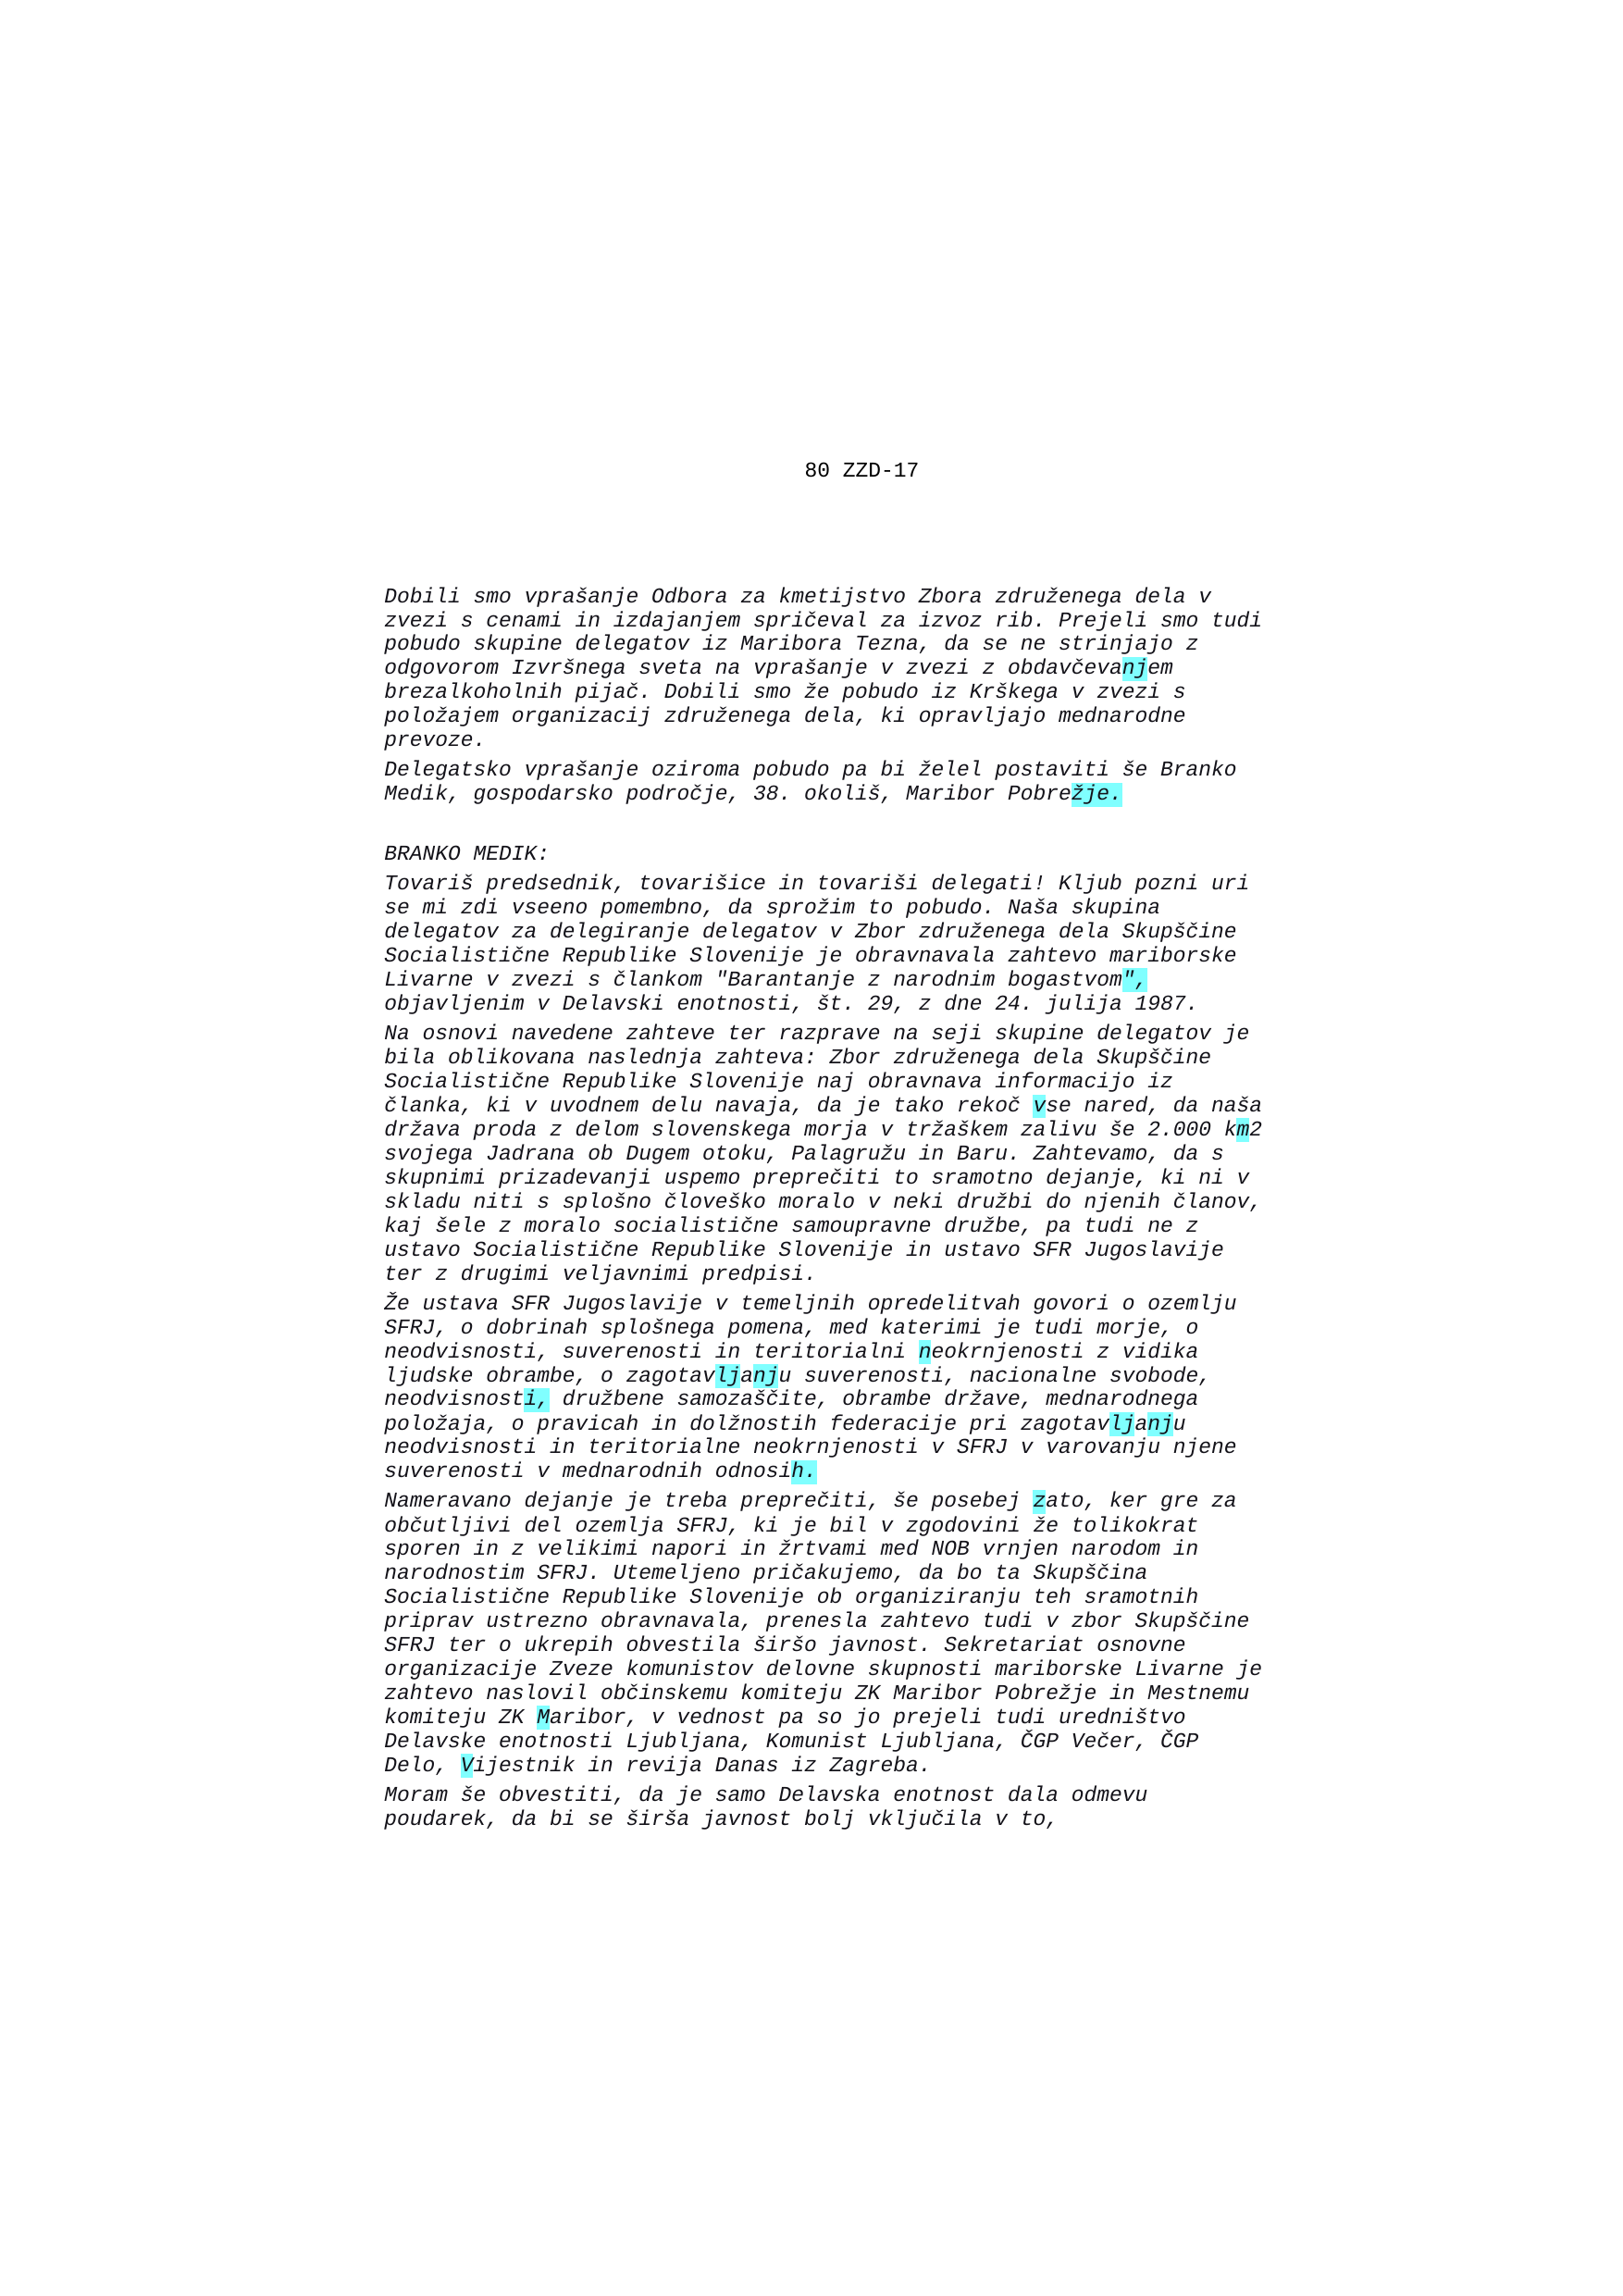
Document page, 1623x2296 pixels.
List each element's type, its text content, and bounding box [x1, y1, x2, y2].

text Dobili smo vprašanje Odbora za kmetijstvo Zbora združenega dela v zvezi s cenami in izdajanjem spričeval za izvoz rib. Prejeli smo tudi pobudo skupine delegatov iz Maribora Tezna, da se ne strinjajo z odgovorom Izvršnega sveta na vprašanje v zvezi z obdavčevanjem brezalkoholnih pijač. Dobili smo že pobudo iz Krškega v zvezi s položajem organizacij združenega dela, ki opravljajo mednarodne prevoze. [384, 585, 1269, 752]
text Že ustava SFR Jugoslavije v temeljnih opredelitvah govori o ozemlju SFRJ, o dobrinah splošnega pomena, med katerimi je tudi morje, o neodvisnosti, suverenosti in teritorialni neokrnjenosti z vidika ljudske obrambe, o zagotavljanju suverenosti, nacionalne svobode, neodvisnosti, družbene samozaščite, obrambe države, mednarodnega položaja, o pravicah in dolžnostih federacije pri zagotavljanju neodvisnosti in teritorialne neokrnjenosti v SFRJ v varovanju njene suverenosti v mednarodnih odnosih. [384, 1292, 1269, 1484]
text Na osnovi navedene zahteve ter razprave na seji skupine delegatov je bila oblikovana naslednja zahteva: Zbor združenega dela Skupščine Socialistične Republike Slovenije naj obravnava informacijo iz članka, ki v uvodnem delu navaja, da je tako rekoč vse nared, da naša država proda z delom slovenskega morja v tržaškem zalivu še 2.000 km2 svojega Jadrana ob Dugem otoku, Palagružu in Baru. Zahtevamo, da s skupnimi prizadevanji uspemo preprečiti to sramotno dejanje, ki ni v skladu niti s splošno človeško moralo v neki družbi do njenih članov, kaj šele z moralo socialistične samoupravne družbe, pa tudi ne z ustavo Socialistične Republike Slovenije in ustavo SFR Jugoslavije ter z drugimi veljavnimi predpisi. [384, 1022, 1269, 1286]
text Tovariš predsednik, tovarišice in tovariši delegati! Kljub pozni uri se mi zdi vseeno pomembno, da sprožim to pobudo. Naša skupina delegatov za delegiranje delegatov v Zbor združenega dela Skupščine Socialistične Republike Slovenije je obravnavala zahtevo mariborske Livarne v zvezi s člankom "Barantanje z narodnim bogastvom", objavljenim v Delavski enotnosti, št. 29, z dne 24. julija 1987. [384, 873, 1269, 1016]
text Nameravano dejanje je treba preprečiti, še posebej zato, ker gre za občutljivi del ozemlja SFRJ, ki je bil v zgodovini že tolikokrat sporen in z velikimi napori in žrtvami med NOB vrnjen narodom in narodnostim SFRJ. Utemeljeno pričakujemo, da bo ta Skupščina Socialistične Republike Slovenije ob organiziranju teh sramotnih priprav ustrezno obravnavala, prenesla zahtevo tudi v zbor Skupščine SFRJ ter o ukrepih obvestila širšo javnost. Sekretariat osnovne organizacije Zveze komunistov delovne skupnosti mariborske Livarne je zahtevo naslovil občinskemu komiteju ZK Maribor Pobrežje in Mestnemu komiteju ZK Maribor, v vednost pa so jo prejeli tudi uredništvo Delavske enotnosti Ljubljana, Komunist Ljubljana, ČGP Večer, ČGP Delo, Vijestnik in revija Danas iz Zagreba. [384, 1490, 1269, 1778]
text BRANKO MEDIK: [384, 843, 1269, 866]
text Delegatsko vprašanje oziroma pobudo pa bi želel postaviti še Branko Medik, gospodarsko področje, 38. okoliš, Maribor Pobrežje. [384, 759, 1269, 807]
